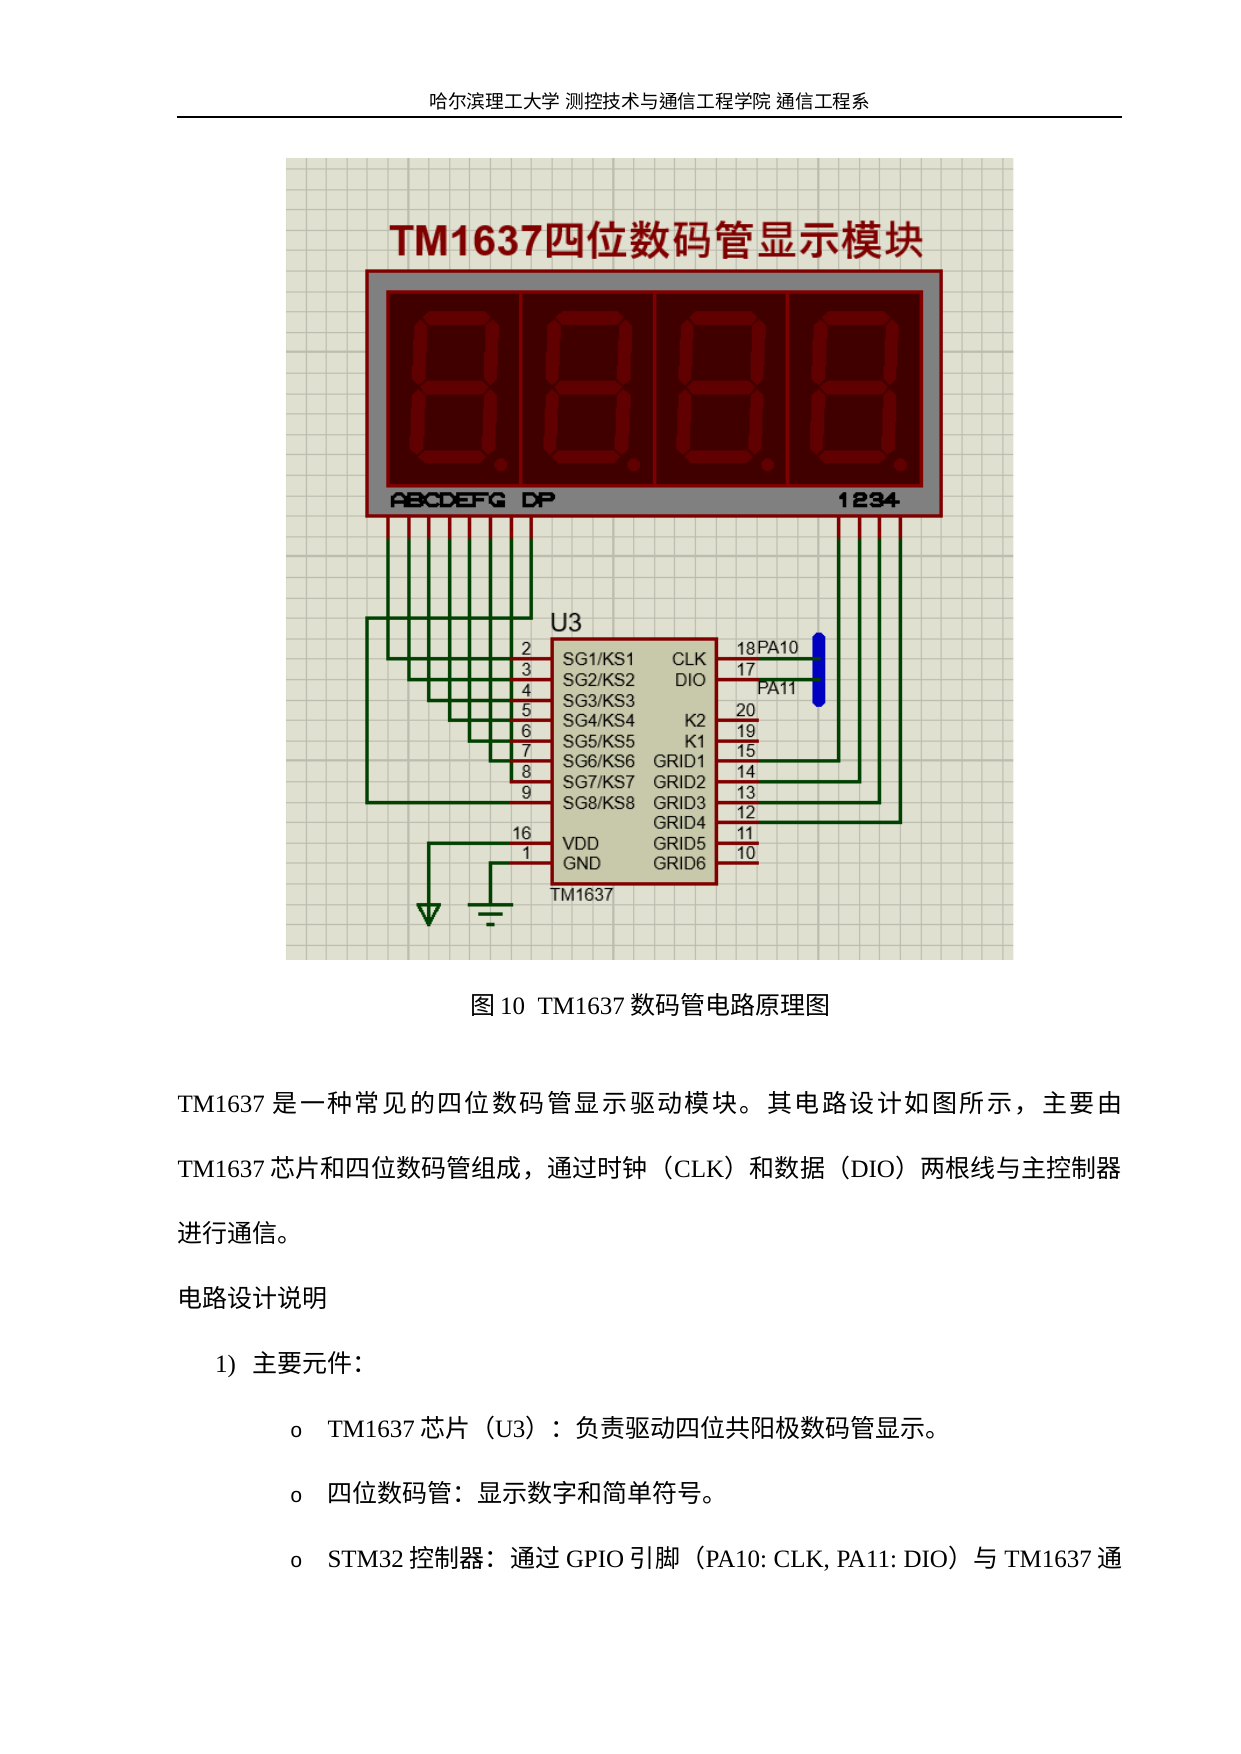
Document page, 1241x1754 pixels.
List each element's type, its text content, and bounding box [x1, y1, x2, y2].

list 主要元件： [215, 1329, 1122, 1394]
text 电路设计说明 [177, 1264, 1122, 1329]
list TM1637芯片（U3）：负责驱动四位共阳极数码管显示。 [290, 1394, 1122, 1459]
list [290, 1524, 1122, 1589]
text 图10 TM1637数码管电路原理图 [177, 971, 1122, 1036]
list 四位数码管：显示数字和简单符号。 [290, 1459, 1122, 1524]
picture [286, 158, 1014, 960]
text TM1637是一种常见的四位数码管显示驱动模块。其电路设计如图所示，主要由TM1637芯片和四位数码管组成，通过时钟（CLK）和数据（DIO）两根线与主控制器进行通信。 [177, 1069, 1122, 1264]
